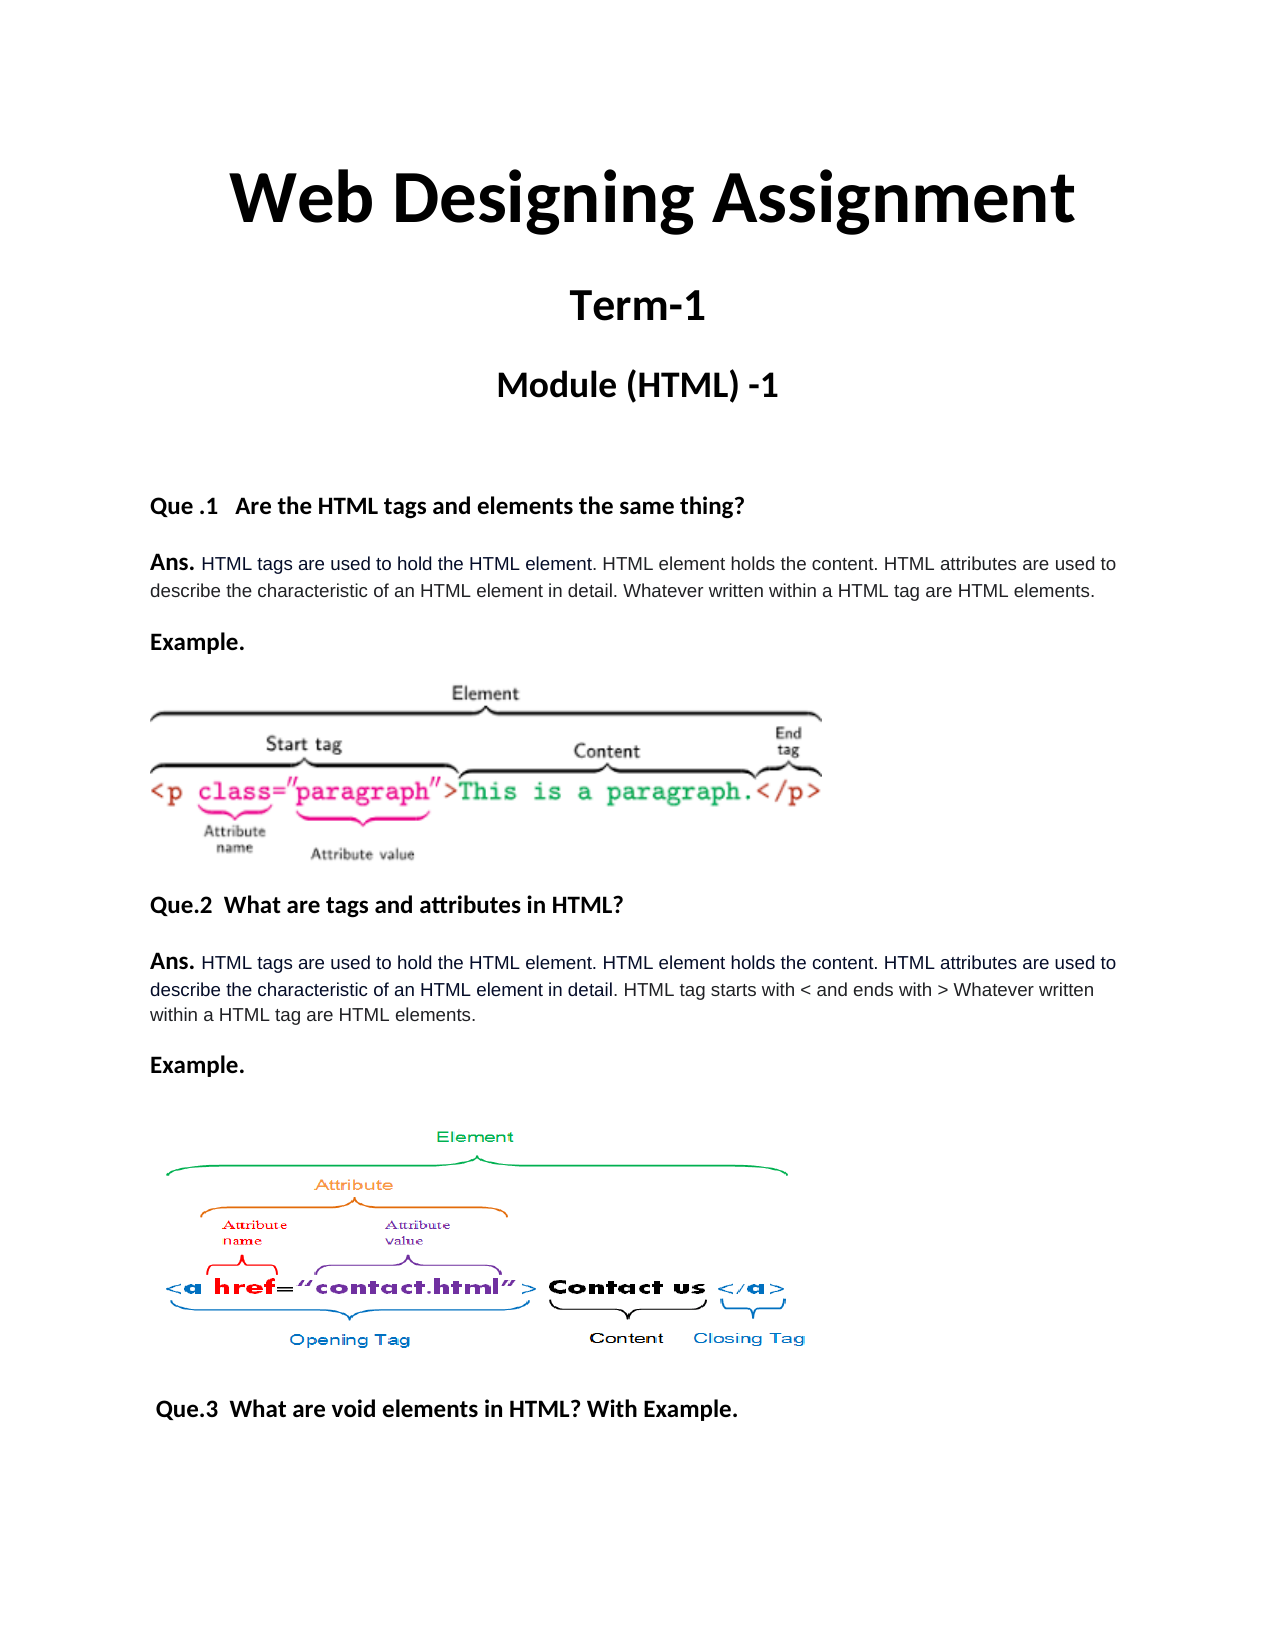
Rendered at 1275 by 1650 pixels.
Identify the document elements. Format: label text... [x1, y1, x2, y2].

text Example. [150, 1049, 1125, 1080]
text Ans. HTML tags are used to hold the HTML element. HTML element holds the content. HTML attributes are used to describe the characteristic of an HTML element in detail. HTML tag starts with < and ends with > Whatever written within a HTML tag are HTML elements. [150, 945, 1125, 1025]
text Module (HTML) -1 [150, 361, 1125, 407]
text Ans. HTML tags are used to hold the HTML element. HTML element holds the content. HTML attributes are used to describe the characteristic of an HTML element in detail. Whatever written within a HTML tag are HTML elements. [150, 546, 1125, 602]
picture [150, 681, 822, 865]
text Example. [150, 626, 1125, 656]
text Que.3 What are void elements in HTML? With Example. [150, 1393, 1125, 1424]
text Que .1 Are the HTML tags and elements the same thing? [150, 491, 1125, 521]
text Web Designing Assignment [150, 150, 1127, 242]
picture [150, 1105, 832, 1369]
text Que.2 What are tags and attributes in HTML? [150, 889, 1125, 920]
text Term-1 [150, 276, 1125, 332]
